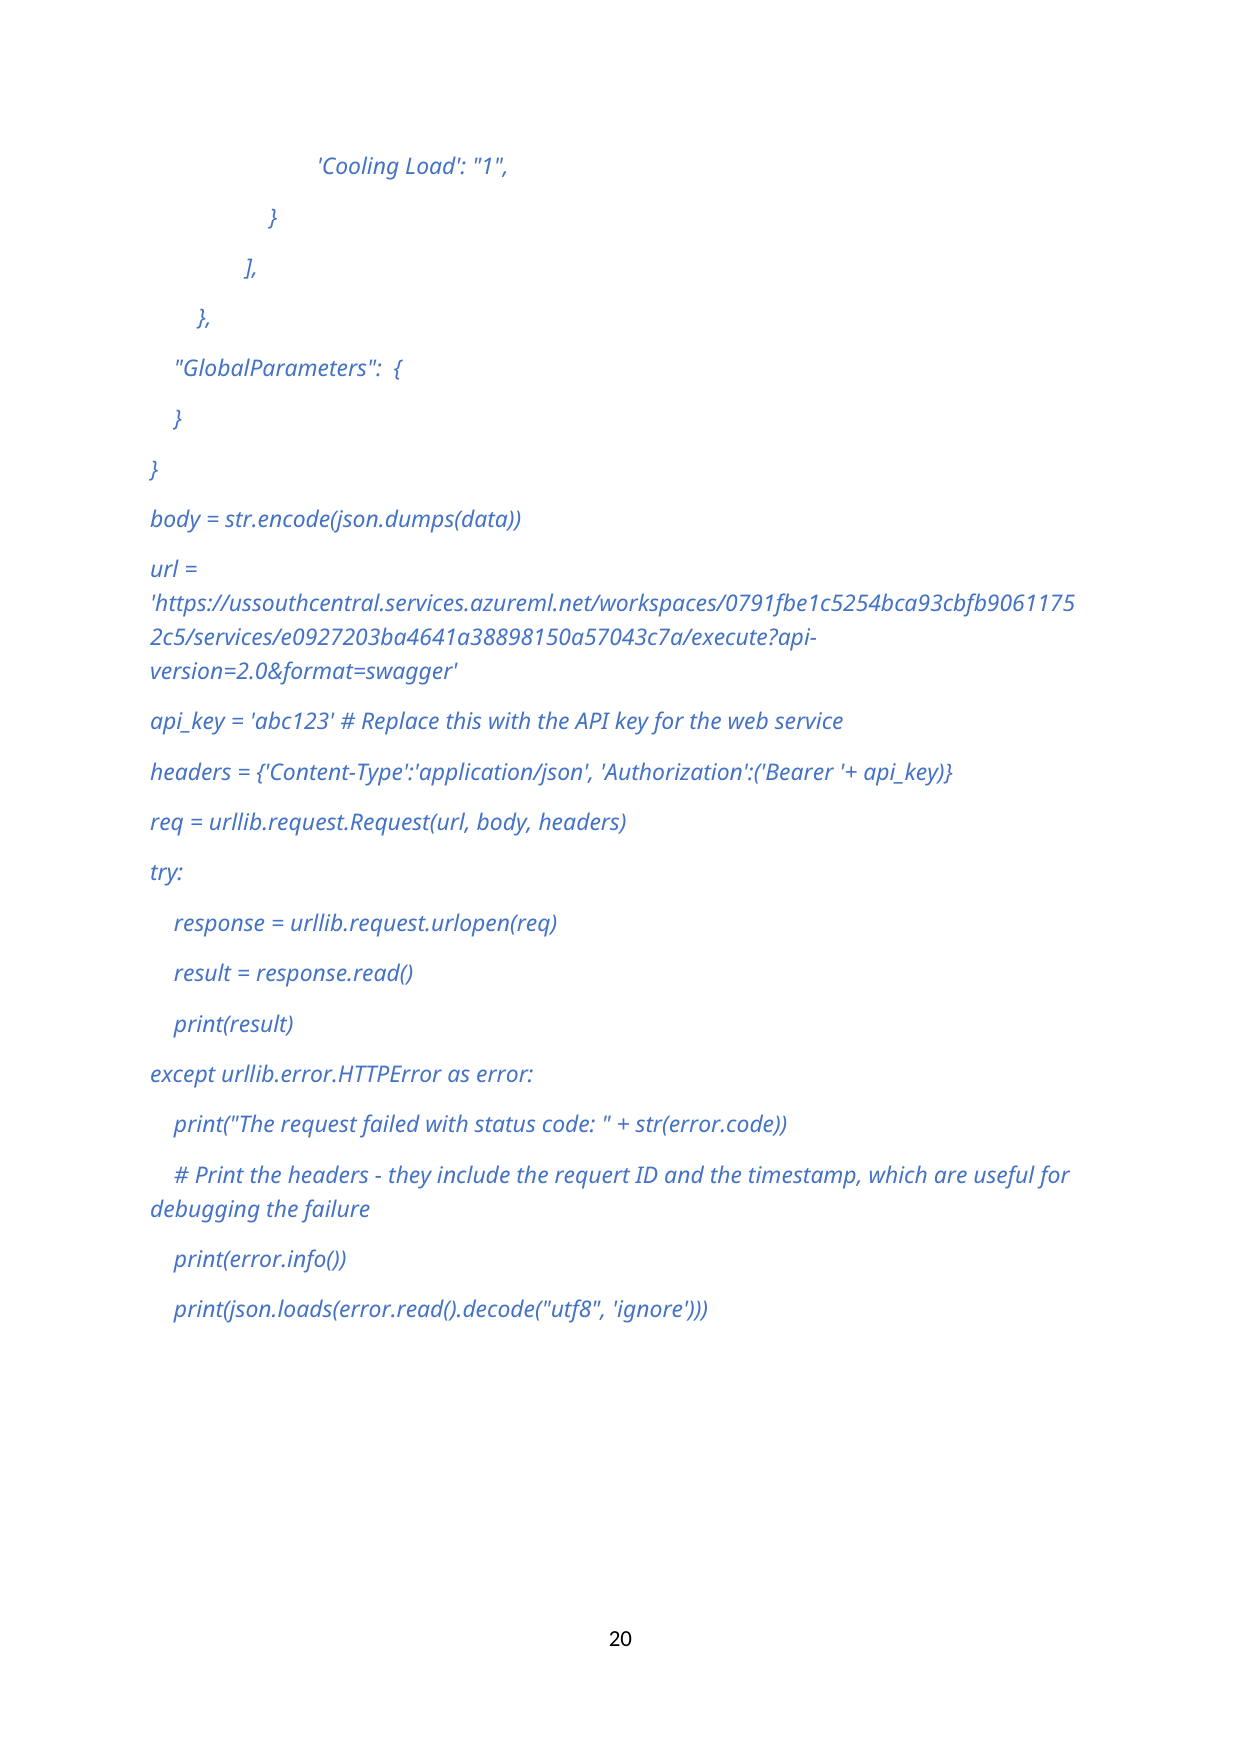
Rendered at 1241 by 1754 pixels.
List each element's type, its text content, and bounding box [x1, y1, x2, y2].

text print(result) [150, 1007, 1090, 1039]
text } [150, 200, 1090, 232]
text }, [150, 301, 1090, 332]
text response = urllib.request.urlopen(req) [150, 907, 1090, 938]
text } [150, 402, 1090, 433]
text ], [150, 251, 1090, 282]
text 'Cooling Load': "1", [150, 150, 1090, 181]
text "GlobalParameters": { [150, 352, 1090, 383]
text except urllib.error.HTTPError as error: [150, 1058, 1090, 1089]
text api_key = 'abc123' # Replace this with the API key for the web service [150, 705, 1090, 736]
text try: [150, 856, 1090, 887]
text body = str.encode(json.dumps(data)) [150, 503, 1090, 534]
text url = 'https://ussouthcentral.services.azureml.net/workspaces/0791fbe1c5254bca93cbfb90611752c5/services/e0927203ba4641a38898150a57043c7a/execute?api-version=2.0&format=swagger' [150, 553, 1090, 686]
text print(json.loads(error.read().decode("utf8", 'ignore'))) [150, 1293, 1090, 1324]
text headers = {'Content-Type':'application/json', 'Authorization':('Bearer '+ api_key)} [150, 755, 1090, 787]
text print(error.info()) [150, 1243, 1090, 1274]
text result = response.read() [150, 957, 1090, 988]
text } [150, 452, 1090, 484]
text # Print the headers - they include the requert ID and the timestamp, which are useful for debugging the failure [150, 1159, 1090, 1224]
text req = urllib.request.Request(url, body, headers) [150, 806, 1090, 837]
text print("The request failed with status code: " + str(error.code)) [150, 1108, 1090, 1139]
